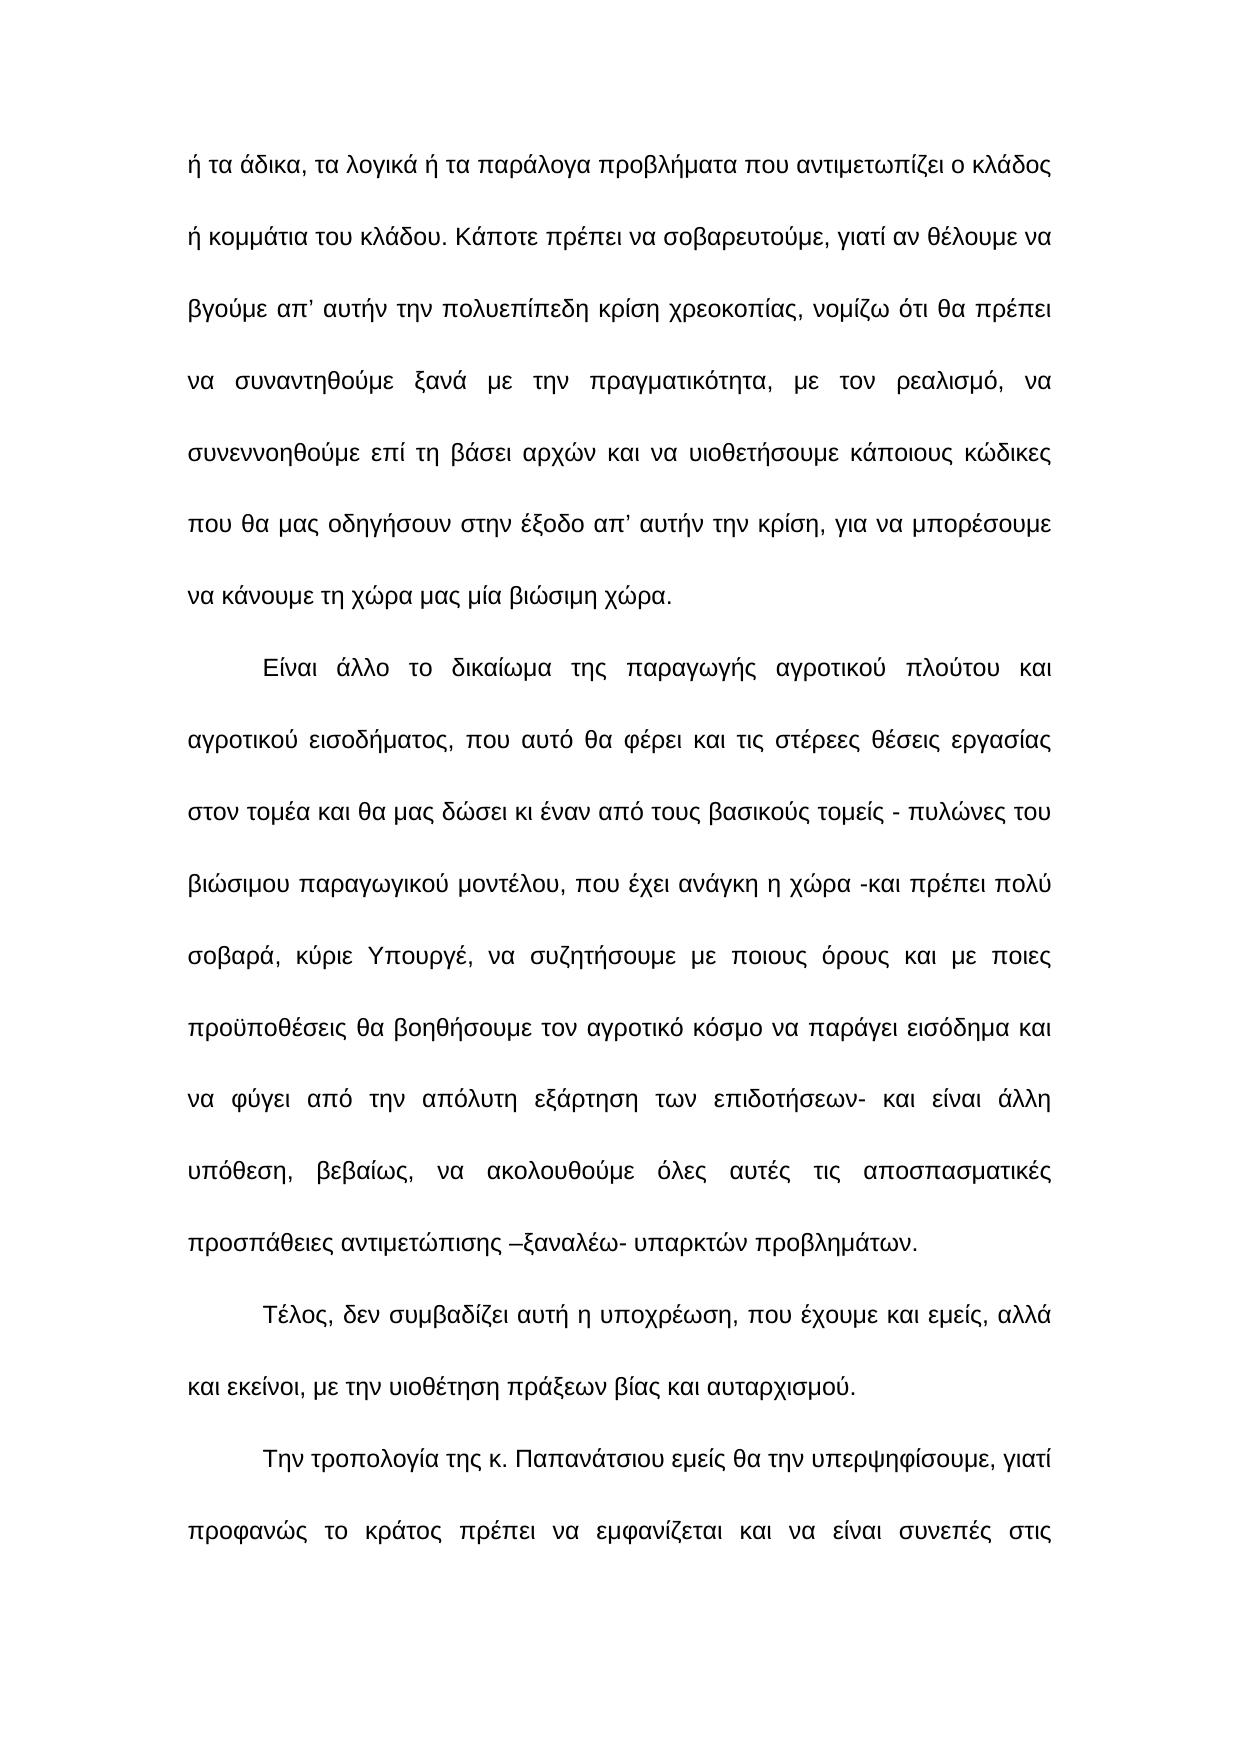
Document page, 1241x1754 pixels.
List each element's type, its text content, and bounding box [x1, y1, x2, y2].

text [187, 1444, 1053, 1544]
text Τέλος, δεν συμβαδίζει αυτή η υποχρέωση, που έχουμε και εμείς, αλλά και εκείνοι, με την υιοθέτηση πράξεων βίας και αυταρχισμού. [187, 1300, 1053, 1401]
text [187, 150, 1053, 610]
text Είναι άλλο το δικαίωμα της παραγωγής αγροτικού πλούτου και αγροτικού εισοδήματος, που αυτό θα φέρει και τις στέρεες θέσεις εργασίας στον τομέα και θα μας δώσει κι έναν από τους βασικούς τομείς - πυλώνες του βιώσιμου παραγωγικού μοντέλου, που έχει ανάγκη η χώρα -και πρέπει πολύ σοβαρά, κύριε Υπουργέ, να συζητήσουμε με ποιους όρους και με ποιες προϋποθέσεις θα βοηθήσουμε τον αγροτικό κόσμο να παράγει εισόδημα και να φύγει από την απόλυτη εξάρτηση των επιδοτήσεων- και είναι άλλη υπόθεση, βεβαίως, να ακολουθούμε όλες αυτές τις αποσπασματικές προσπάθειες αντιμετώπισης –ξαναλέω- υπαρκτών προβλημάτων. [187, 653, 1053, 1257]
